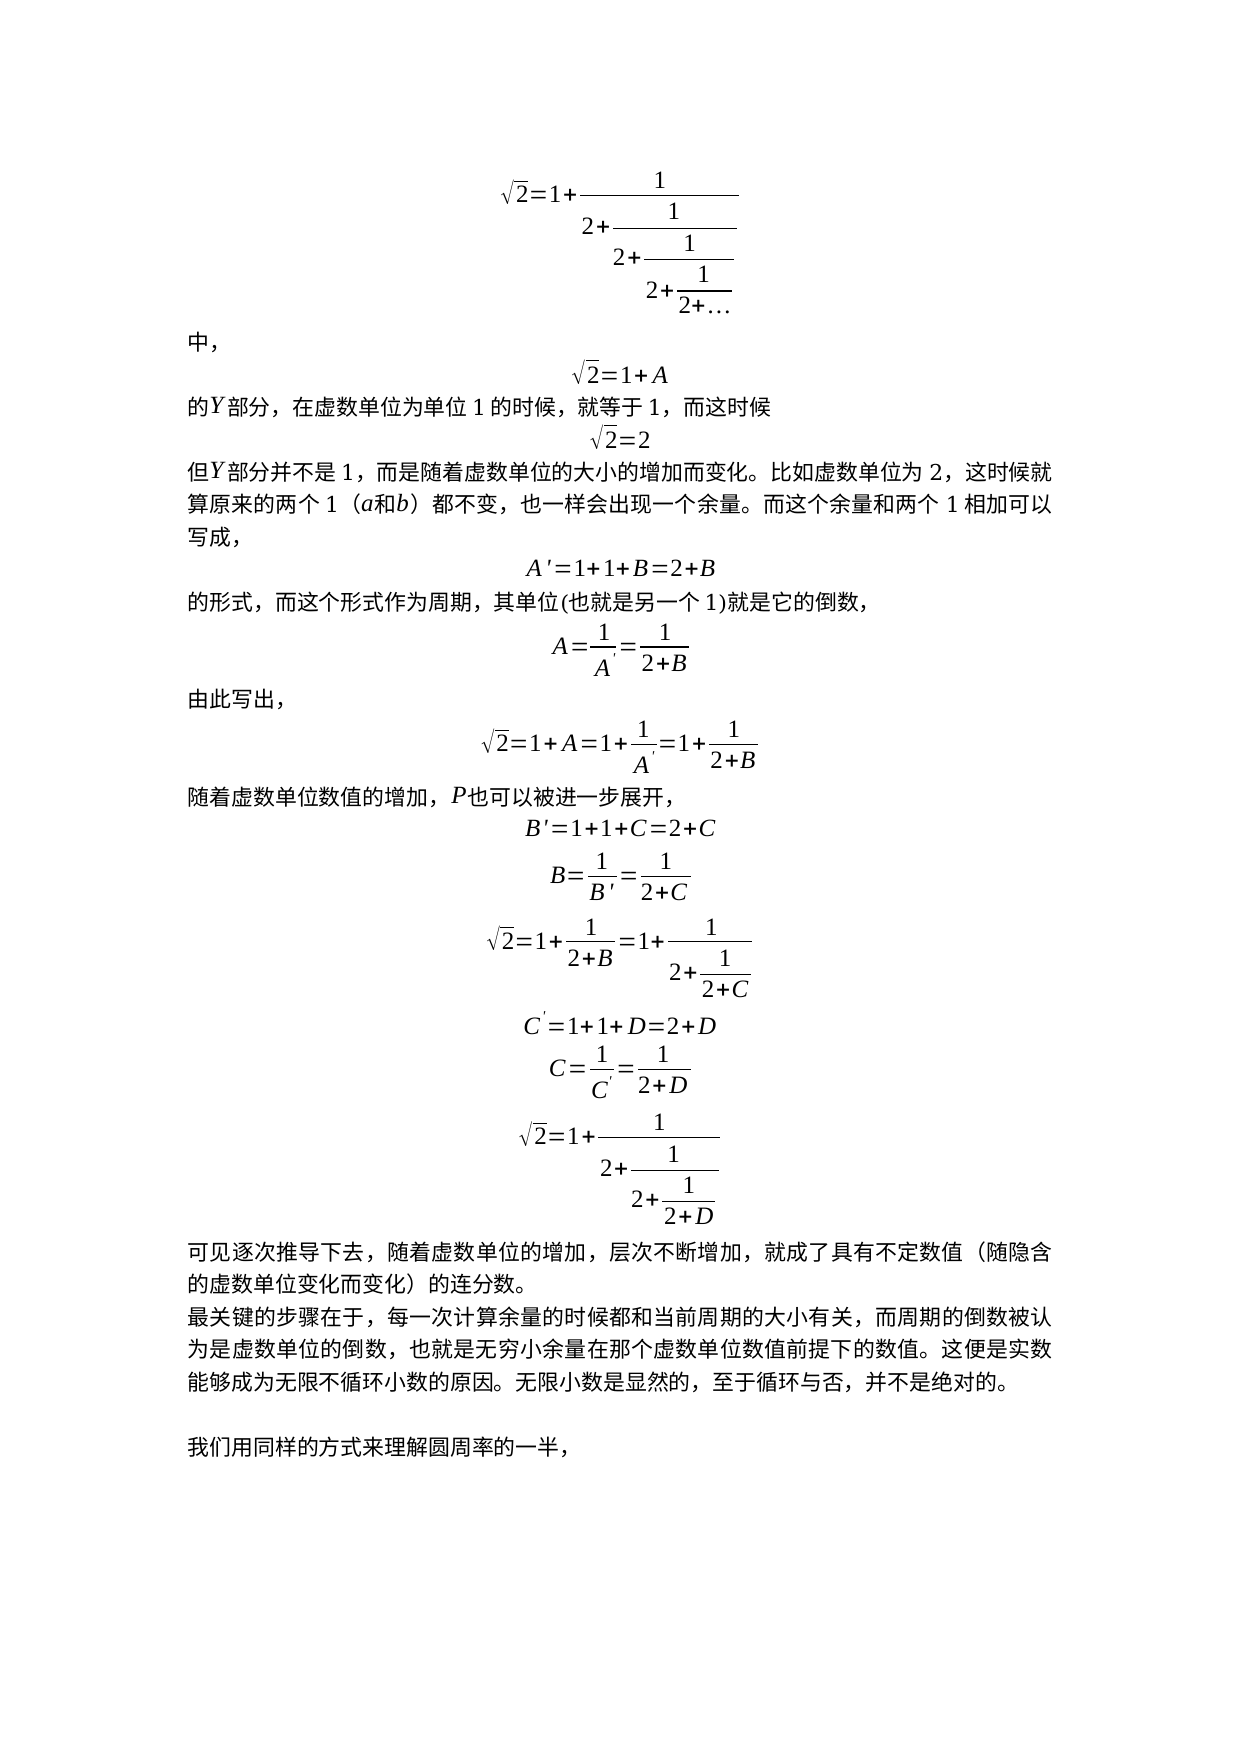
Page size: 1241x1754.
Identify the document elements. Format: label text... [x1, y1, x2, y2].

text 可见逐次推导下去，随着虚数单位的增加，层次不断增加，就成了具有不定数值（随隐含的虚数单位变化而变化）的连分数。 [187, 1234, 1053, 1299]
text 我们用同样的方式来理解圆周率的一半， [187, 1429, 1053, 1462]
text 随着虚数单位数值的增加，也可以被进一步展开， [187, 779, 1053, 812]
text 但部分并不是1，而是随着虚数单位的大小的增加而变化。比如虚数单位为2，这时候就算原来的两个1（和）都不变，也一样会出现一个余量。而这个余量和两个1相加可以写成， [187, 454, 1053, 552]
text 的形式，而这个形式作为周期，其单位(也就是另一个1)就是它的倒数， [187, 584, 1053, 617]
text 的部分，在虚数单位为单位1的时候，就等于1，而这时候 [187, 389, 1053, 422]
text 最关键的步骤在于，每一次计算余量的时候都和当前周期的大小有关，而周期的倒数被认为是虚数单位的倒数，也就是无穷小余量在那个虚数单位数值前提下的数值。这便是实数能够成为无限不循环小数的原因。无限小数是显然的，至于循环与否，并不是绝对的。 [187, 1299, 1053, 1397]
text 由此写出， [187, 682, 1053, 714]
text 中， [187, 324, 1053, 357]
